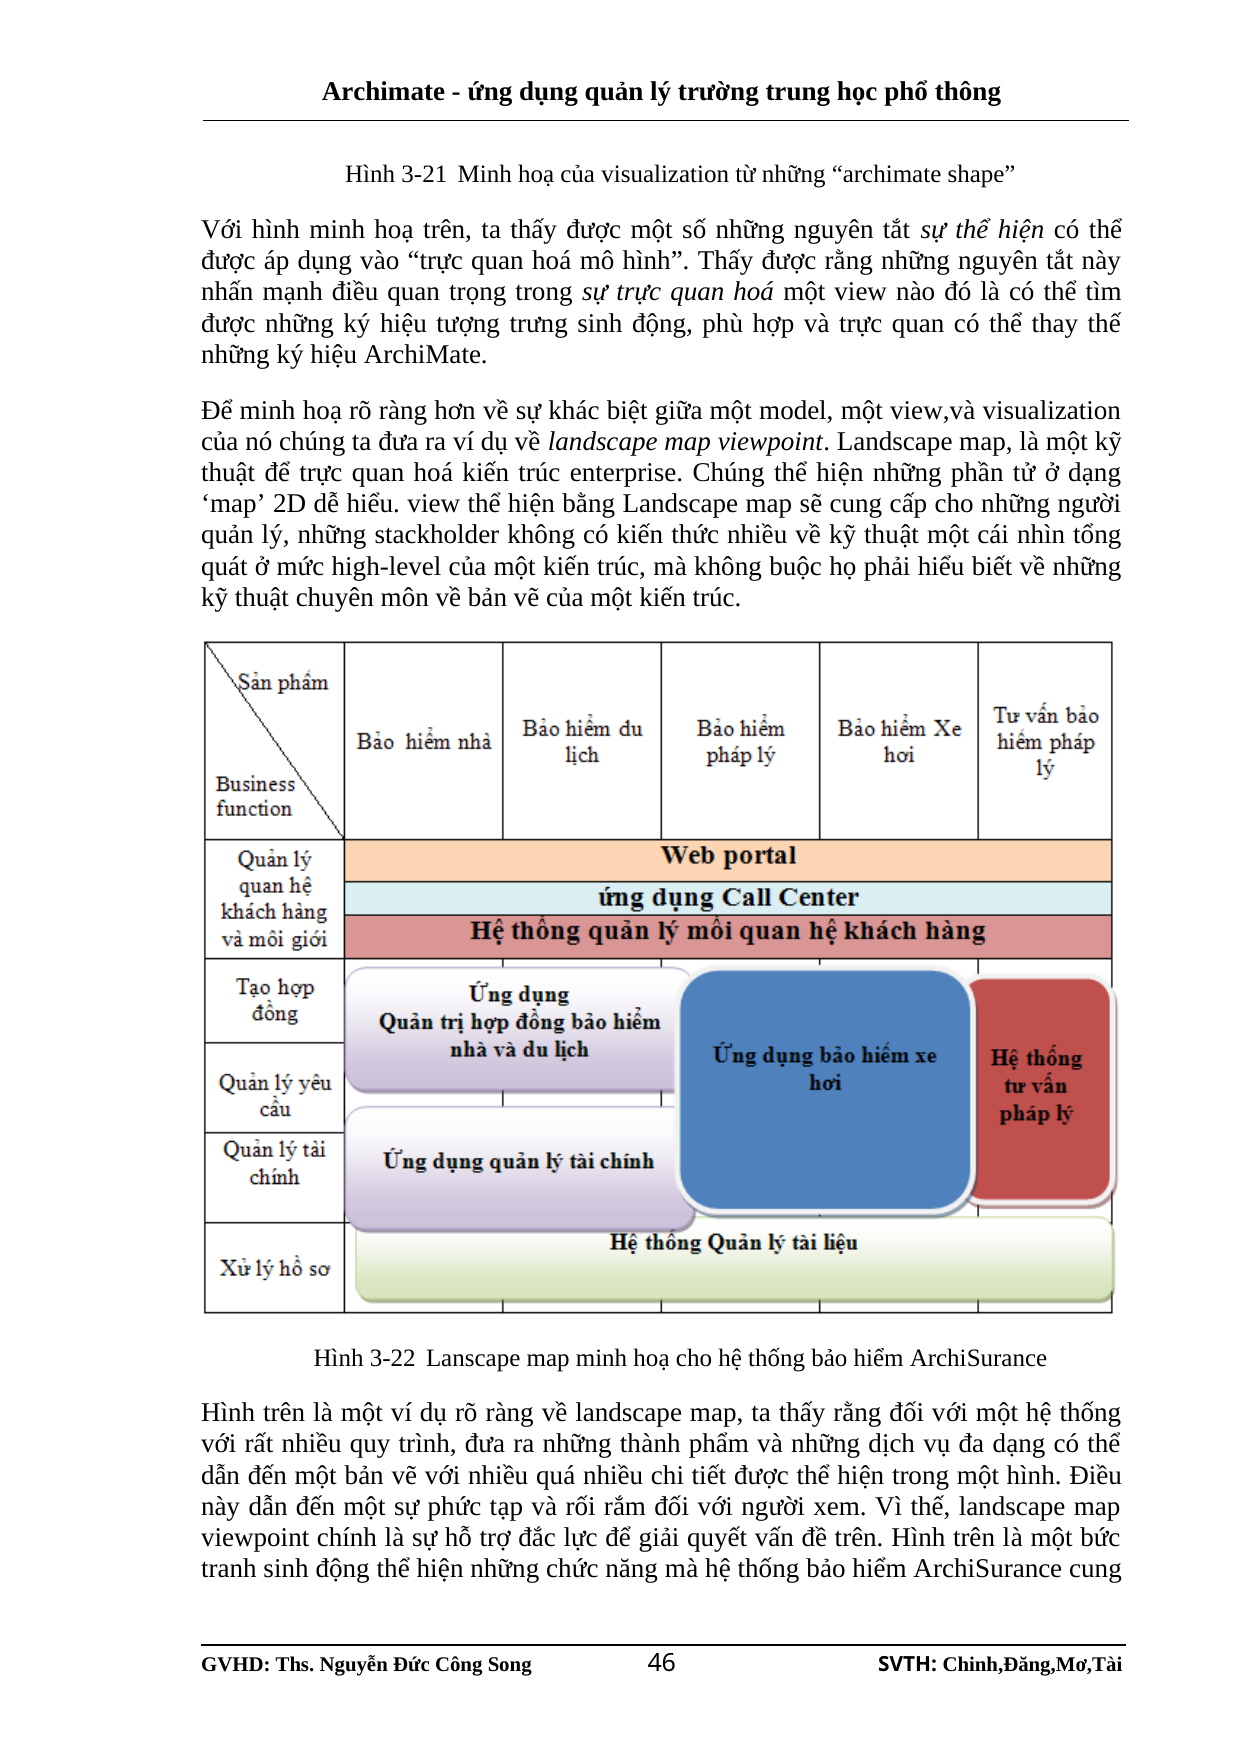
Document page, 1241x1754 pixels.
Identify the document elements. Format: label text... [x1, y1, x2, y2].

picture [200, 637, 1123, 1318]
text Minh hoạ của visualization từ những “archimate shape” [238, 159, 1122, 188]
text Lanscape map minh hoạ cho hệ thống bảo hiểm ArchiSurance [238, 1343, 1122, 1371]
text Để minh hoạ rõ ràng hơn về sự khác biệt giữa một model, một view,và visualization của nó chúng ta đưa ra ví dụ về landscape map viewpoint. Landscape map, là một kỹ thuật để trực quan hoá kiến trúc enterprise. Chúng thể hiện những phần tử ở dạng ‘map’ 2D dễ hiểu. view thể hiện bằng Landscape map sẽ cung cấp cho những người quản lý, những stackholder không có kiến thức nhiều về kỹ thuật một cái nhìn tổng quát ở mức high-level của một kiến trúc, mà không buộc họ phải hiểu biết về những kỹ thuật chuyên môn về bản vẽ của một kiến trúc. [201, 394, 1122, 612]
